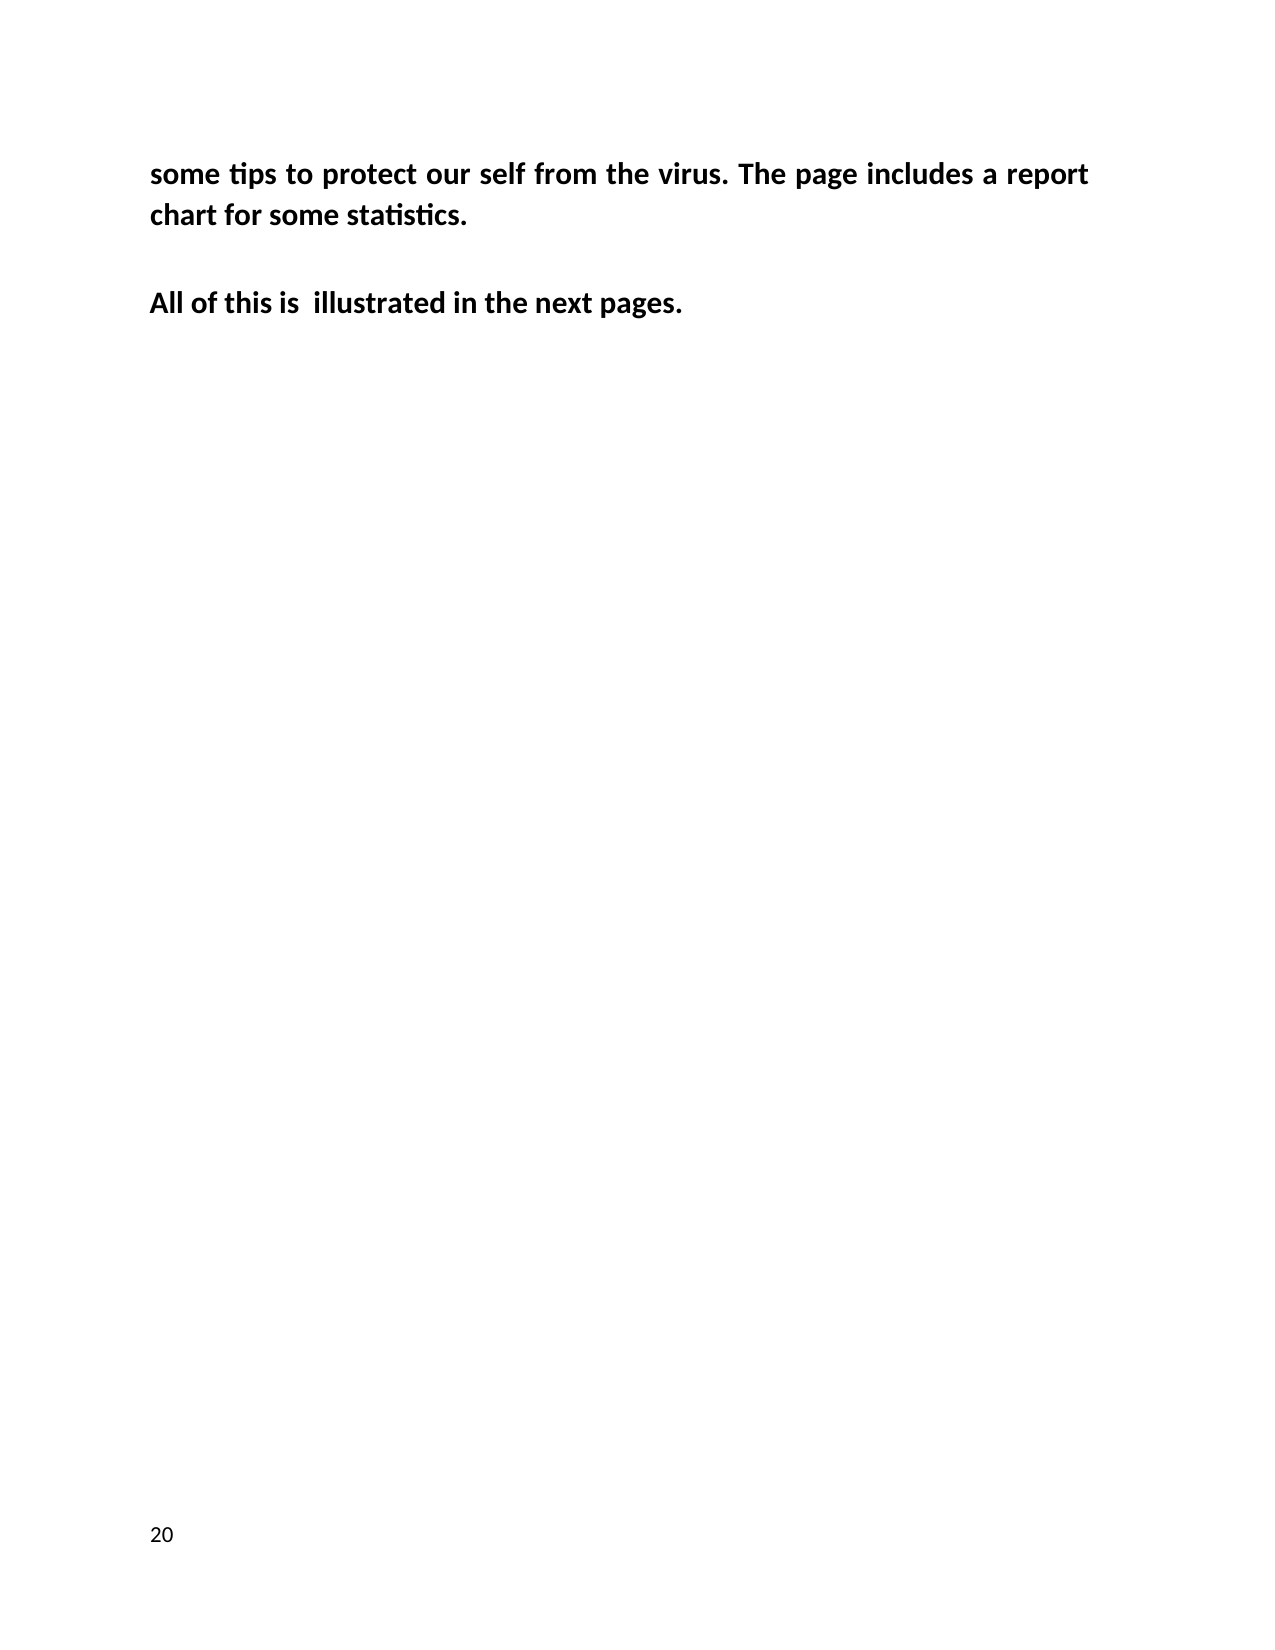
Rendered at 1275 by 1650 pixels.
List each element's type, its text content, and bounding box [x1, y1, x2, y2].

text All of this is illustrated in the next pages. [636, 298, 1090, 317]
text All of this is illustrated in the next pages. [149, 298, 601, 317]
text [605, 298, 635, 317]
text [150, 154, 1091, 233]
